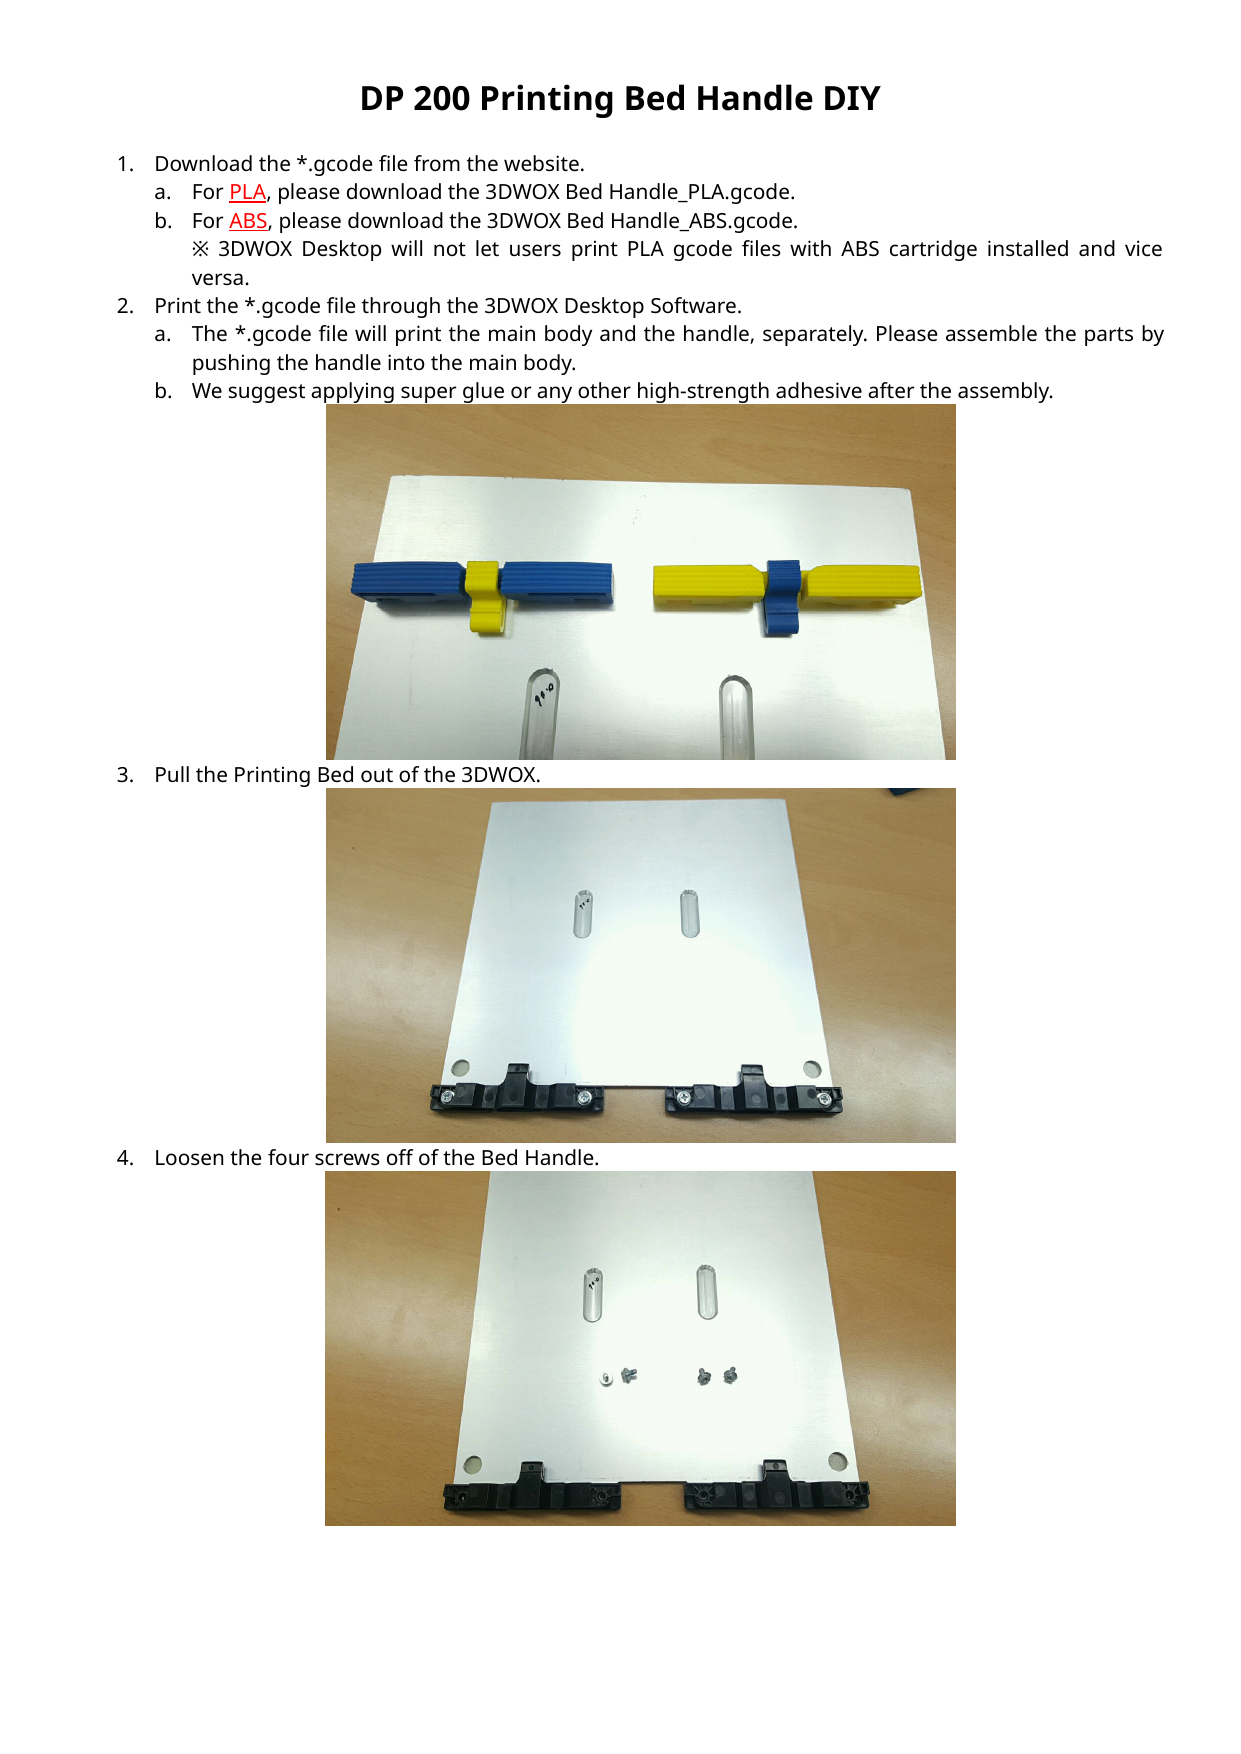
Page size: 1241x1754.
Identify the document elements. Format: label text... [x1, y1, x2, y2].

list For PLA, please download the 3DWOX Bed Handle_PLA.gcode. [154, 177, 1165, 206]
picture [326, 404, 956, 760]
list Loosen the four screws off of the Bed Handle. [117, 1143, 1165, 1171]
picture [326, 788, 956, 1143]
list ※ 3DWOX Desktop will not let users print PLA gcode files with ABS cartridge installed and vice versa. [192, 234, 1165, 291]
picture [325, 1171, 956, 1526]
list Pull the Printing Bed out of the 3DWOX. [117, 760, 1165, 788]
list For ABS, please download the 3DWOX Bed Handle_ABS.gcode. [154, 206, 1165, 234]
list Print the *.gcode file through the 3DWOX Desktop Software. [117, 291, 1165, 319]
text DP 200 Printing Bed Handle DIY [75, 75, 1165, 120]
list Download the *.gcode file from the website. [117, 149, 1165, 177]
list We suggest applying super glue or any other high-strength adhesive after the assembly. [154, 376, 1165, 405]
list The *.gcode file will print the main body and the handle, separately. Please assemble the parts by pushing the handle into the main body. [154, 319, 1165, 376]
